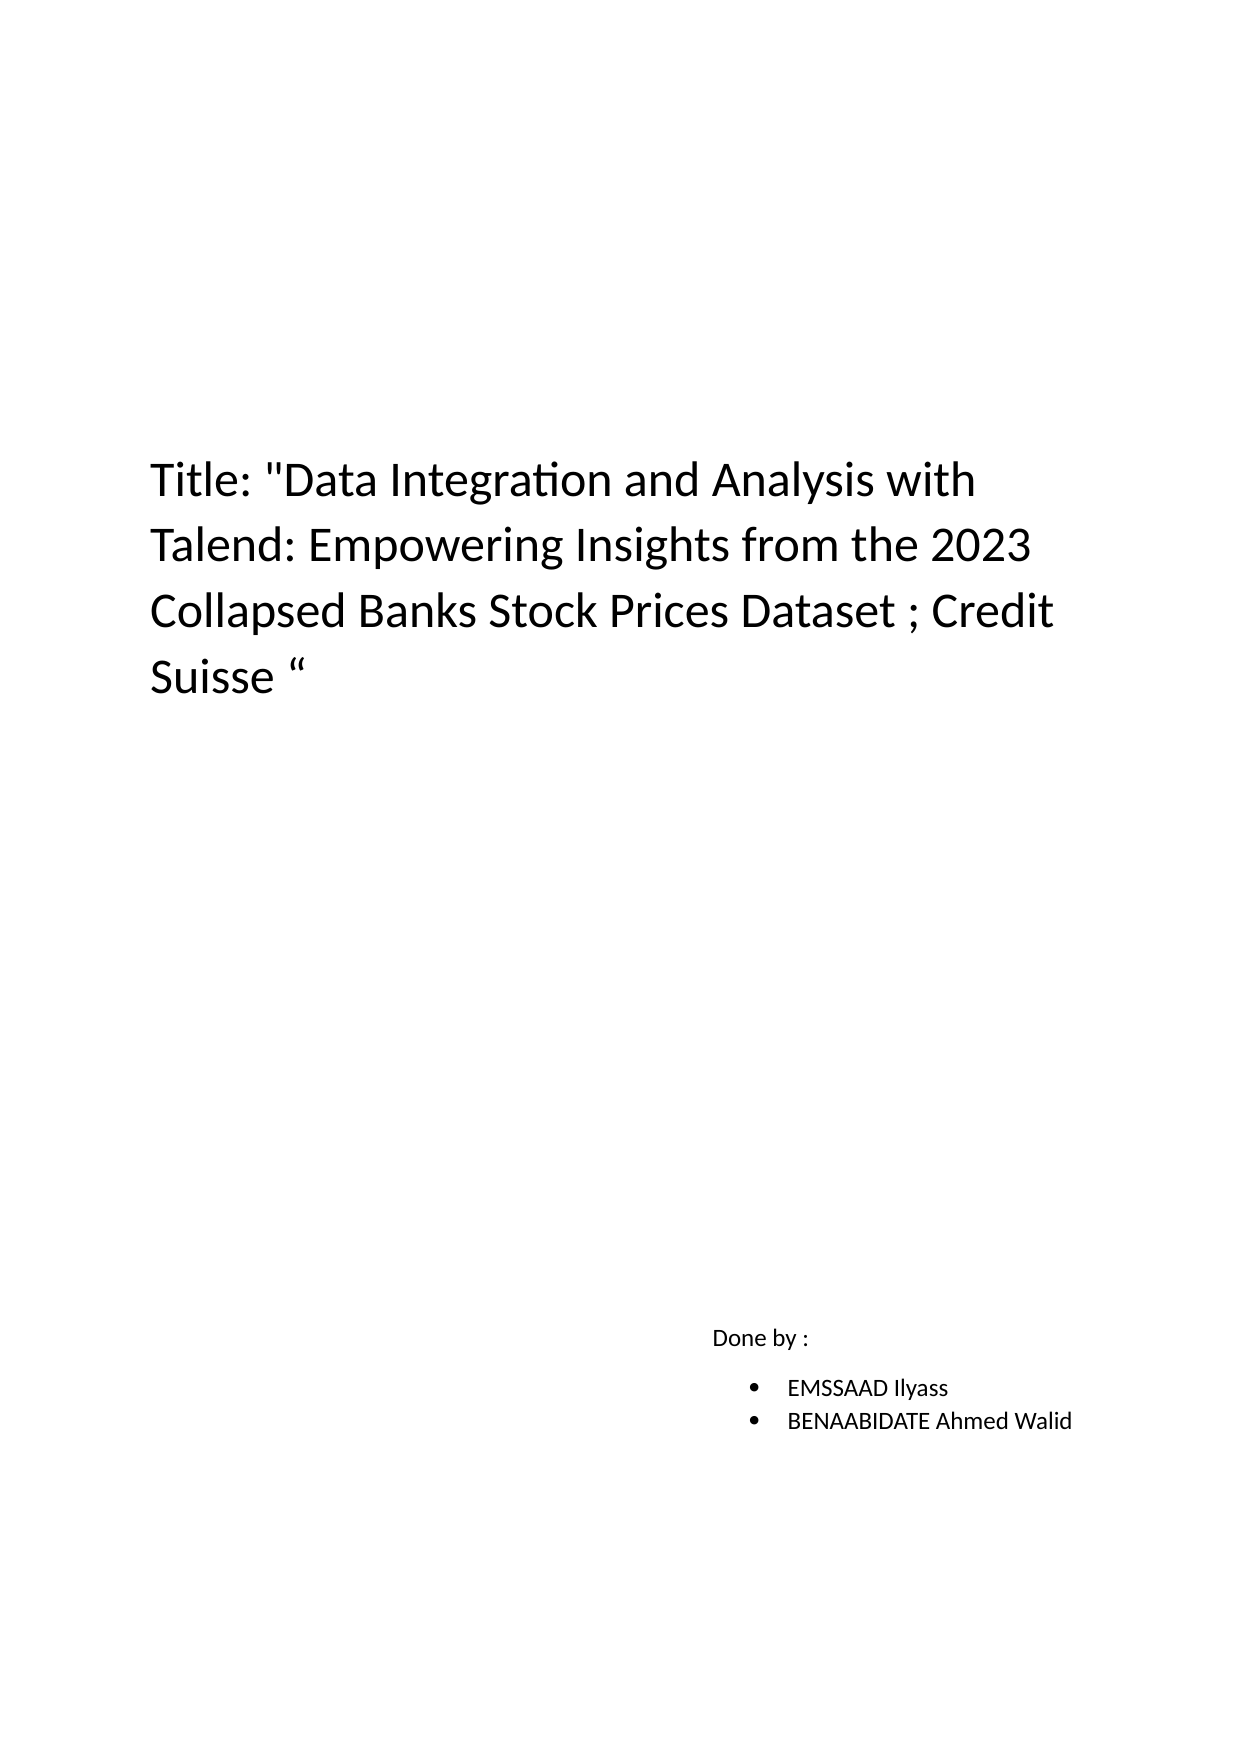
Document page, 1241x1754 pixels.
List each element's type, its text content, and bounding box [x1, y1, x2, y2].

text Title: "Data Integration and Analysis with Talend: Empowering Insights from the 2023 Collapsed Banks Stock Prices Dataset ; Credit Suisse “ [150, 447, 1090, 706]
list EMSSAAD Ilyass [750, 1372, 1090, 1403]
text Done by : [712, 1322, 1090, 1353]
list BENAABIDATE Ahmed Walid [750, 1405, 1090, 1436]
